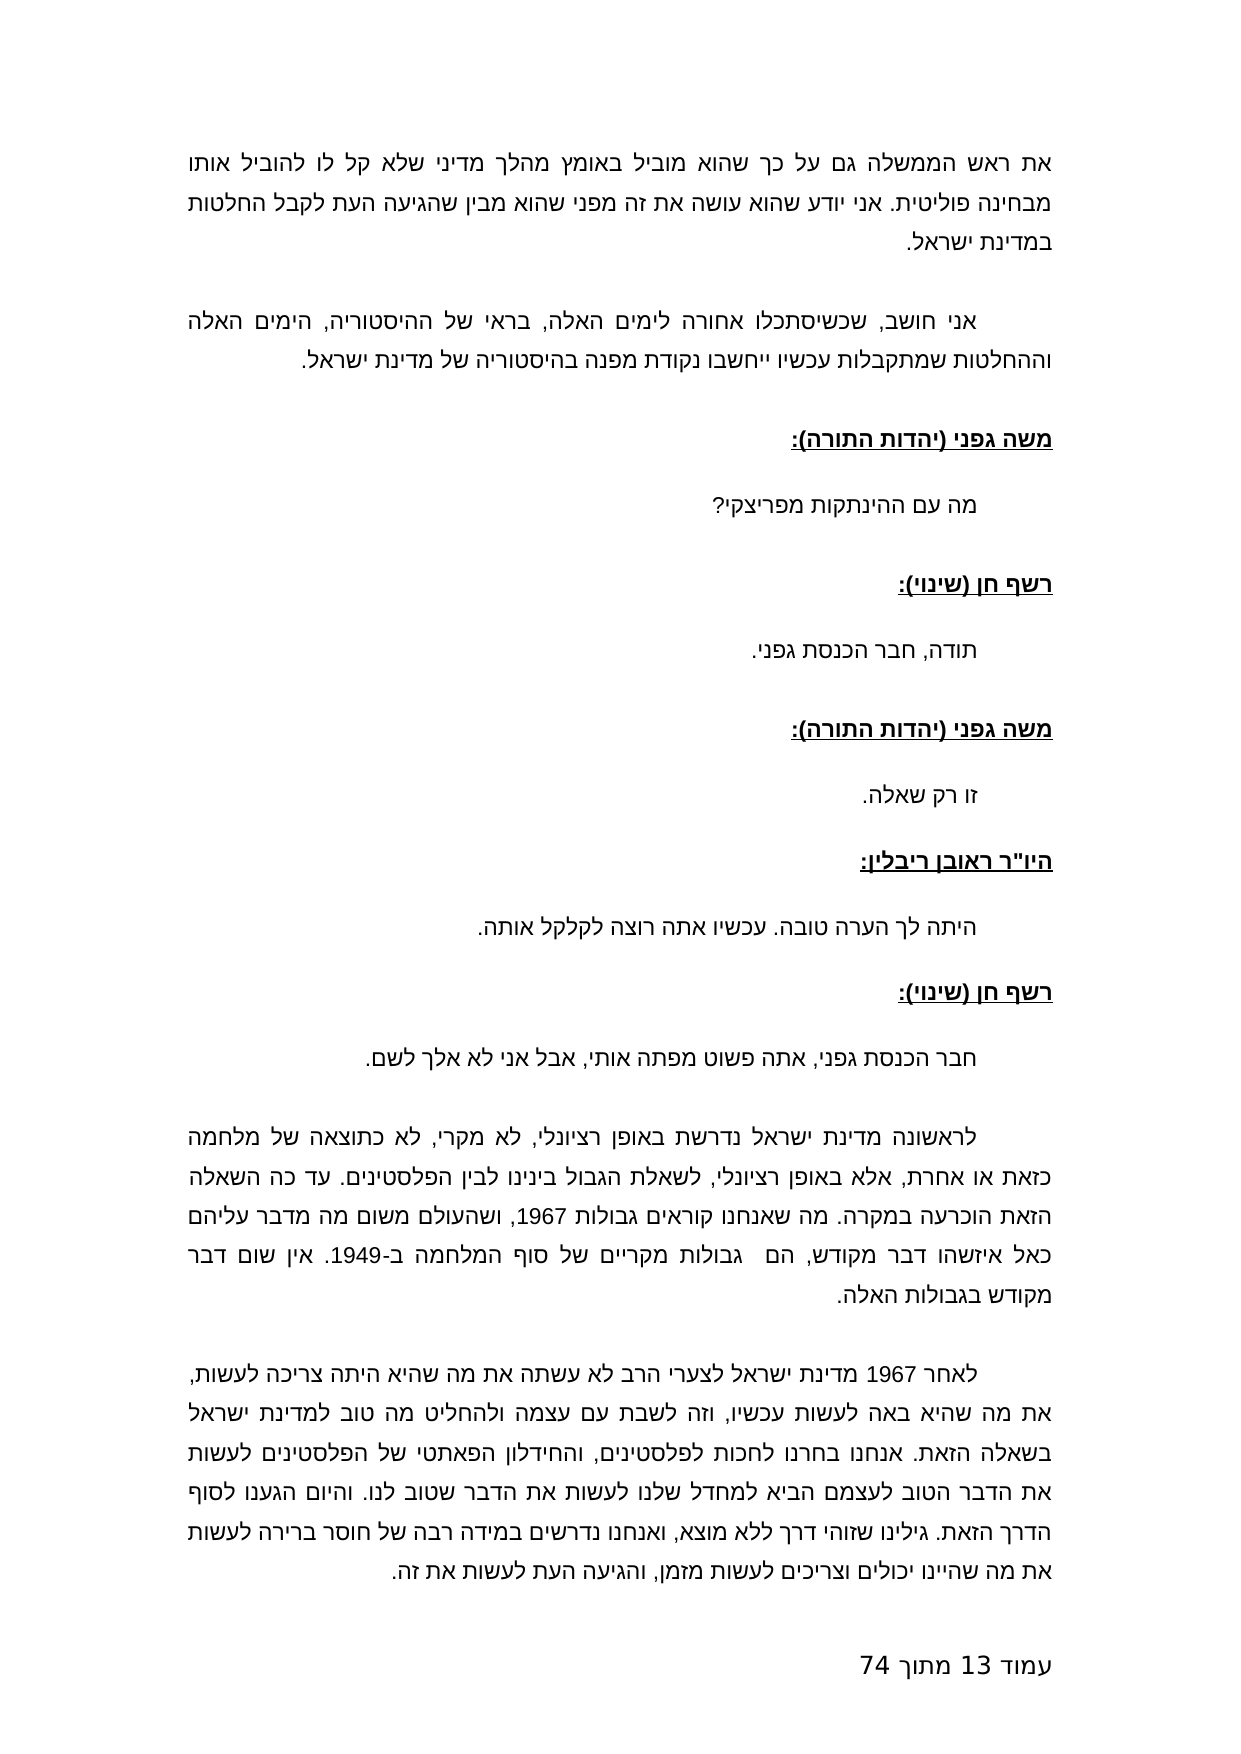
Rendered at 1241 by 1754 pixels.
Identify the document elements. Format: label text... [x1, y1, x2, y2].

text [187, 150, 1053, 255]
text חבר הכנסת גפני, אתה פשוט מפתה אותי, אבל אני לא אלך לשם. [187, 1045, 1053, 1071]
text לראשונה מדינת ישראל נדרשת באופן רציונלי, לא מקרי, לא כתוצאה של מלחמה כזאת או אחרת, אלא באופן רציונלי, לשאלת הגבול בינינו לבין הפלסטינים. עד כה השאלה הזאת הוכרעה במקרה. מה שאנחנו קוראים גבולות 1967, ושהעולם משום מה מדבר עליהם כאל איזשהו דבר מקודש, הם גבולות מקריים של סוף המלחמה ב-1949. אין שום דבר מקודש בגבולות האלה. [187, 1124, 1053, 1308]
text רשף חן (שינוי): [187, 571, 1053, 597]
text רשף חן (שינוי): [187, 979, 1053, 1006]
text לאחר 1967 מדינת ישראל לצערי הרב לא עשתה את מה שהיא היתה צריכה לעשות, את מה שהיא באה לעשות עכשיו, וזה לשבת עם עצמה ולהחליט מה טוב למדינת ישראל בשאלה הזאת. אנחנו בחרנו לחכות לפלסטינים, והחידלון הפאתטי של הפלסטינים לעשות את הדבר הטוב לעצמם הביא למחדל שלנו לעשות את הדבר שטוב לנו. והיום הגענו לסוף הדרך הזאת. גילינו שזוהי דרך ללא מוצא, ואנחנו נדרשים במידה רבה של חוסר ברירה לעשות את מה שהיינו יכולים וצריכים לעשות מזמן, והגיעה העת לעשות את זה. [187, 1361, 1053, 1585]
text מה עם ההינתקות מפריצקי? [187, 492, 1053, 518]
text משה גפני (יהדות התורה): [187, 716, 1053, 742]
text היתה לך הערה טובה. עכשיו אתה רוצה לקלקל אותה. [187, 913, 1053, 940]
text זו רק שאלה. [187, 782, 1053, 808]
text משה גפני (יהדות התורה): [187, 426, 1053, 453]
text תודה, חבר הכנסת גפני. [187, 637, 1053, 663]
text היו"ר ראובן ריבלין: [187, 848, 1053, 874]
text אני חושב, שכשיסתכלו אחורה לימים האלה, בראי של ההיסטוריה, הימים האלה וההחלטות שמתקבלות עכשיו ייחשבו נקודת מפנה בהיסטוריה של מדינת ישראל. [187, 308, 1053, 374]
